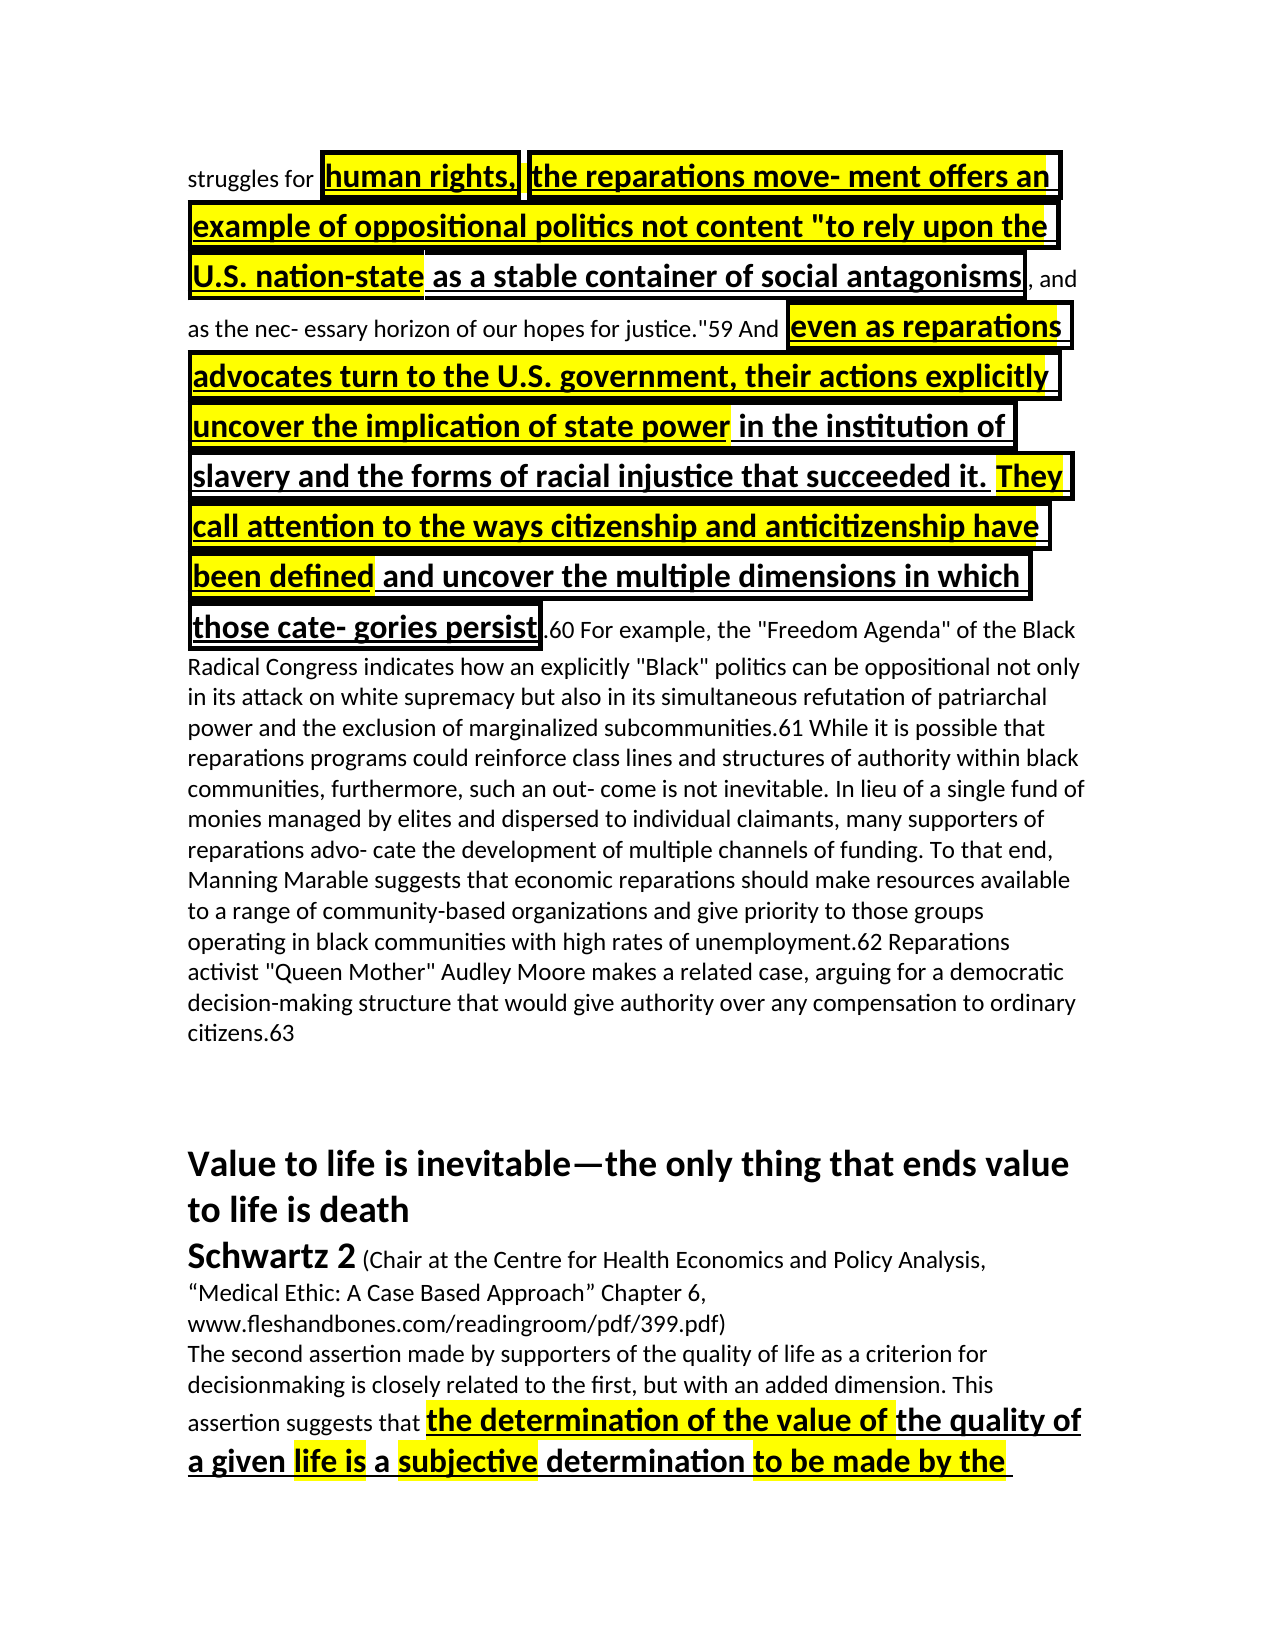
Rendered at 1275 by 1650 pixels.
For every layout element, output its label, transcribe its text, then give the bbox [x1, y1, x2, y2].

subtitle Value to life is inevitable—the only thing that ends value to life is death [187, 1140, 1087, 1232]
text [187, 1338, 1087, 1481]
text Schwartz 2 (Chair at the Centre for Health Economics and Policy Analysis, [187, 1232, 1087, 1277]
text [187, 150, 1087, 1048]
text “Medical Ethic: A Case Based Approach” Chapter 6, www.fleshandbones.com/readingroom/pdf/399.pdf) [187, 1277, 1087, 1338]
